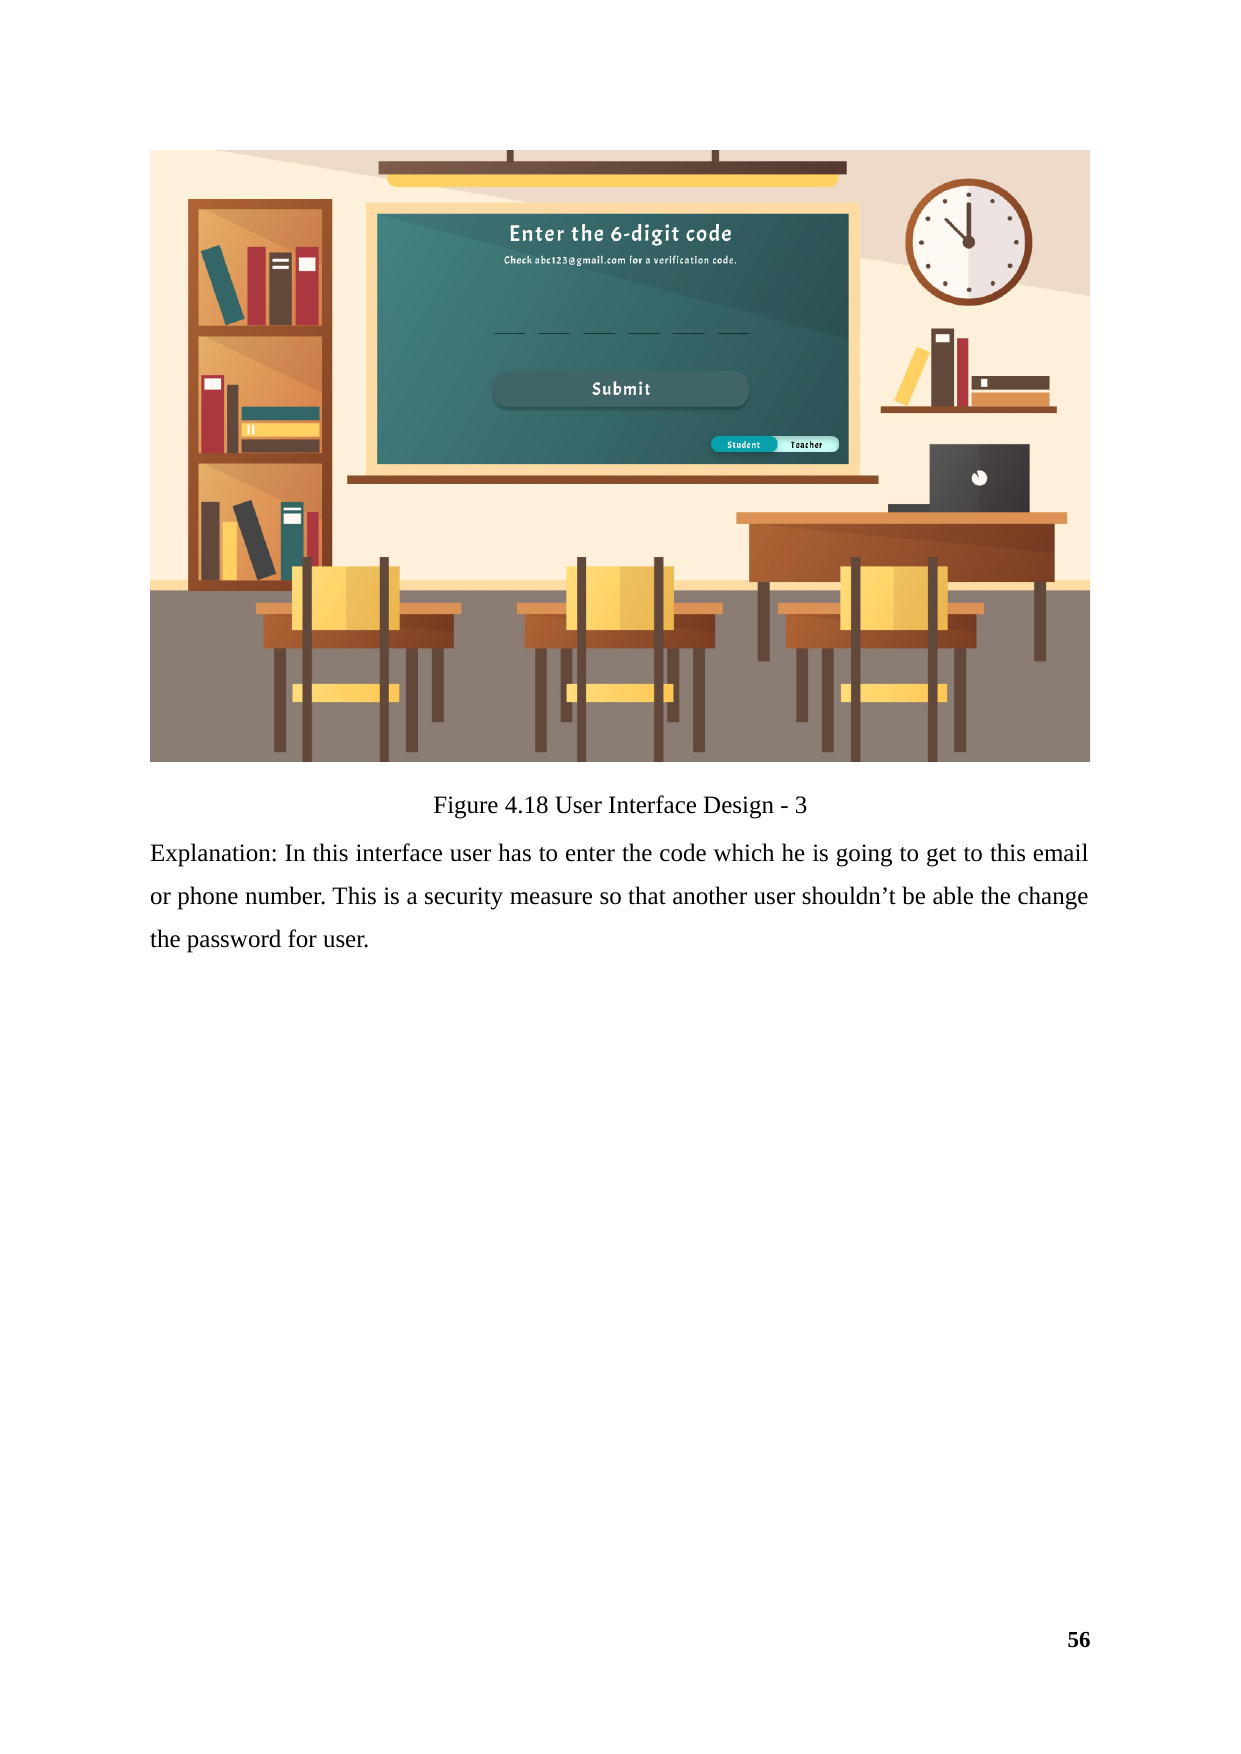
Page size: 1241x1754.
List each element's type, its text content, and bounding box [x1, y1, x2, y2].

text Explanation: In this interface user has to enter the code which he is going to get to this email or phone number. This is a security measure so that another user shouldn’t be able the change the password for user. [150, 838, 1090, 953]
text Figure 4.18 User Interface Design - 3 [150, 790, 1090, 819]
picture [150, 150, 1091, 762]
